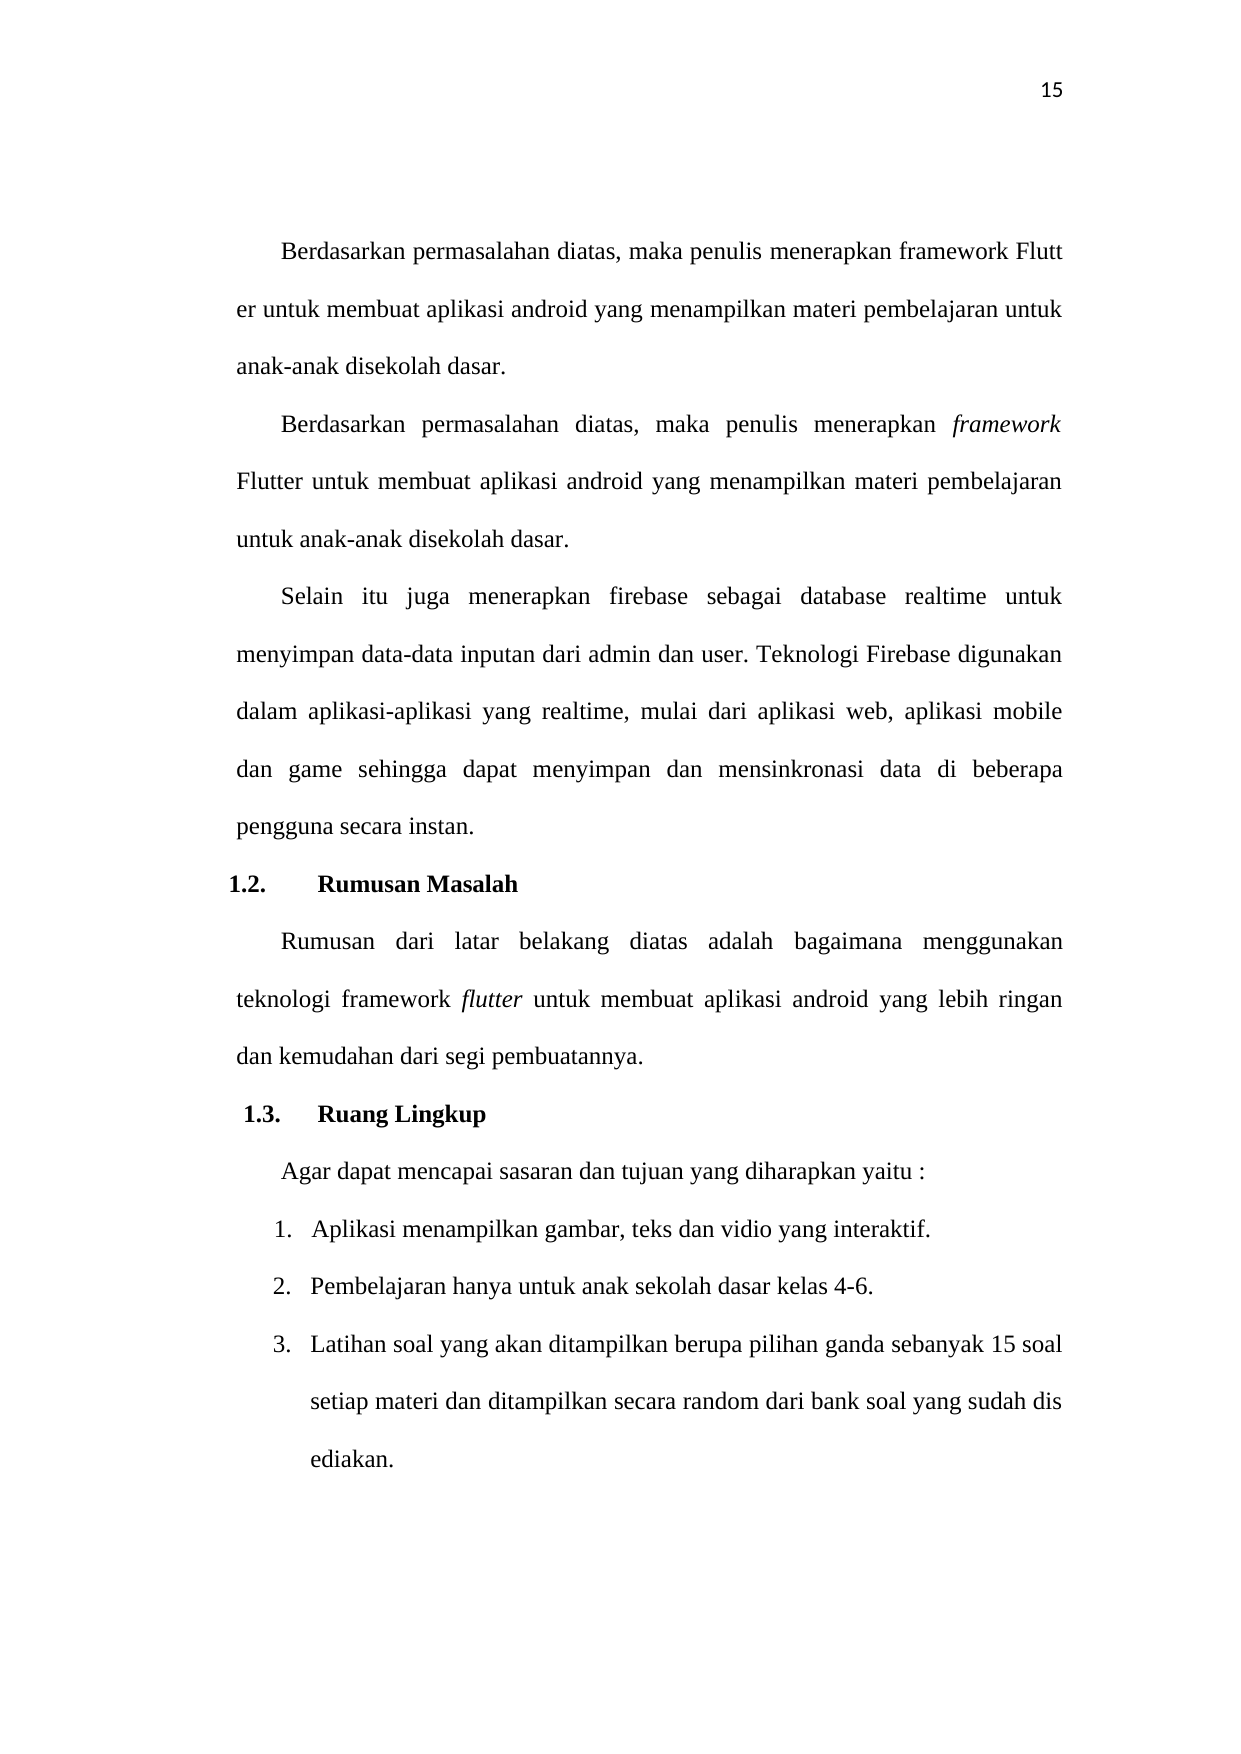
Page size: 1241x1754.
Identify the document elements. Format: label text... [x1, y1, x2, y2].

text 1. Aplikasi menampilkan gambar, teks dan vidio yang interaktif. [274, 1214, 1063, 1242]
text Berdasarkan permasalahan diatas, maka penulis menerapkan framework Flutter untuk membuat aplikasi android yang menampilkan materi pembelajaran untuk anak-anak disekolah dasar. [236, 409, 1063, 552]
text Berdasarkan permasalahan diatas, maka penulis menerapkan framework Flutter untuk membuat aplikasi android yang menampilkan materi pembelajaran untuk anak-anak disekolah dasar. [236, 236, 1063, 380]
text Selain itu juga menerapkan firebase sebagai database realtime untuk menyimpan data-data inputan dari admin dan user. Teknologi Firebase digunakan dalam aplikasi-aplikasi yang realtime, mulai dari aplikasi web, aplikasi mobile dan game sehingga dapat menyimpan dan mensinkronasi data di beberapa pengguna secara instan. [236, 581, 1063, 840]
list Pembelajaran hanya untuk anak sekolah dasar kelas 4-6. [273, 1271, 1063, 1300]
list Rumusan Masalah [228, 869, 1063, 897]
list Ruang Lingkup [243, 1099, 1063, 1127]
text Agar dapat mencapai sasaran dan tujuan yang diharapkan yaitu : [237, 1156, 1063, 1185]
text Rumusan dari latar belakang diatas adalah bagaimana menggunakan teknologi framework flutter untuk membuat aplikasi android yang lebih ringan dan kemudahan dari segi pembuatannya. [236, 926, 1063, 1070]
list Latihan soal yang akan ditampilkan berupa pilihan ganda sebanyak 15 soal setiap materi dan ditampilkan secara random dari bank soal yang sudah disediakan. [273, 1329, 1063, 1472]
